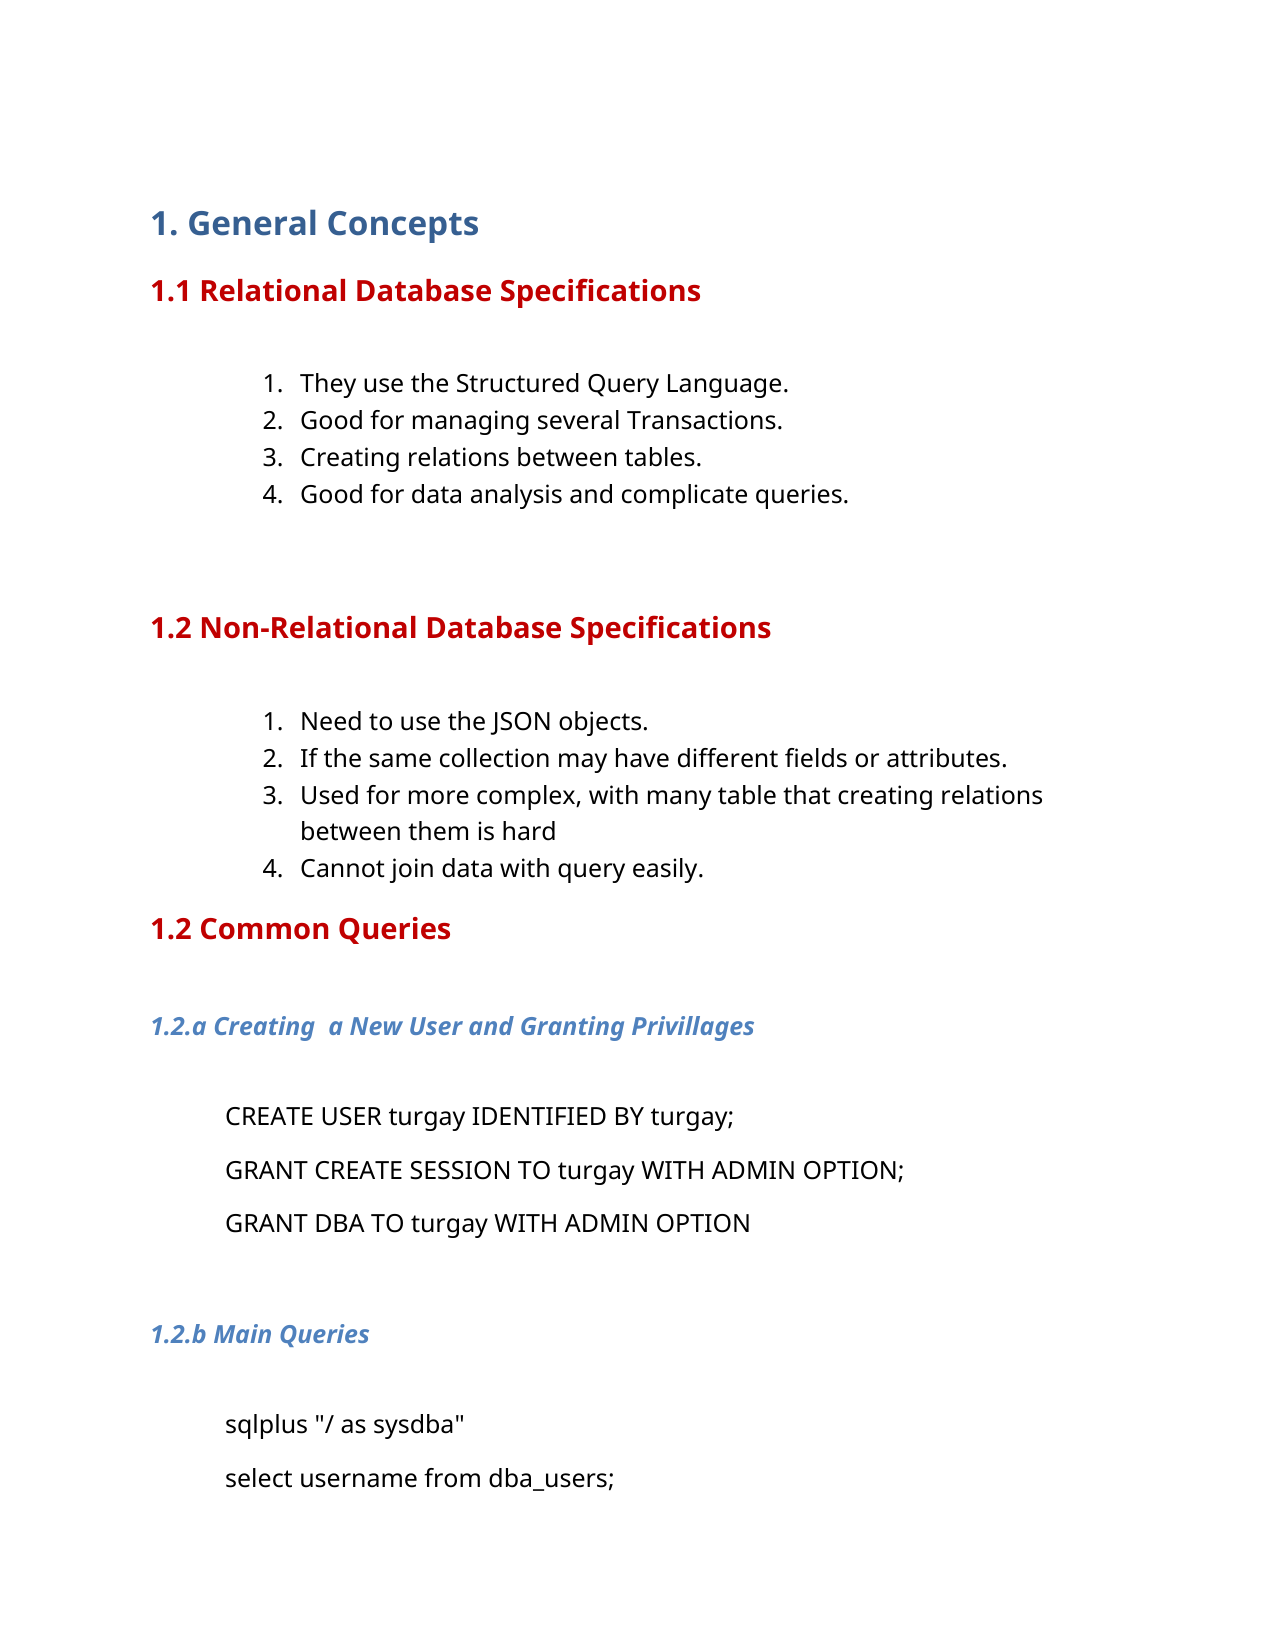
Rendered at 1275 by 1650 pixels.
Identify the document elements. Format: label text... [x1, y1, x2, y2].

list Good for data analysis and complicate queries. [262, 476, 1125, 510]
text sqlplus "/ as sysdba" [150, 1407, 1125, 1441]
text GRANT CREATE SESSION TO turgay WITH ADMIN OPTION; [225, 1152, 1125, 1187]
subtitle 1.2 Common Queries [150, 908, 1125, 948]
list Need to use the JSON objects. [262, 704, 1125, 738]
subtitle 1.1 Relational Database Specifications [150, 270, 1125, 309]
list If the same collection may have different fields or attributes. [262, 741, 1125, 774]
list Creating relations between tables. [262, 439, 1125, 474]
list Good for managing several Transactions. [262, 403, 1125, 437]
list Used for more complex, with many table that creating relations between them is hard [262, 777, 1125, 848]
subtitle 1. General Concepts [150, 200, 1125, 245]
list Cannot join data with query easily. [262, 851, 1125, 885]
text GRANT DBA TO turgay WITH ADMIN OPTION [225, 1206, 1125, 1240]
text CREATE USER turgay IDENTIFIED BY turgay; [225, 1099, 1125, 1133]
text select username from dba_users; [150, 1461, 1125, 1495]
subtitle 1.2 Non-Relational Database Specifications [150, 607, 1125, 647]
subtitle 1.2.b Main Queries [150, 1317, 1125, 1351]
subtitle 1.2.a Creating a New User and Granting Privillages [150, 1009, 1125, 1043]
list They use the Structured Query Language. [262, 366, 1125, 400]
